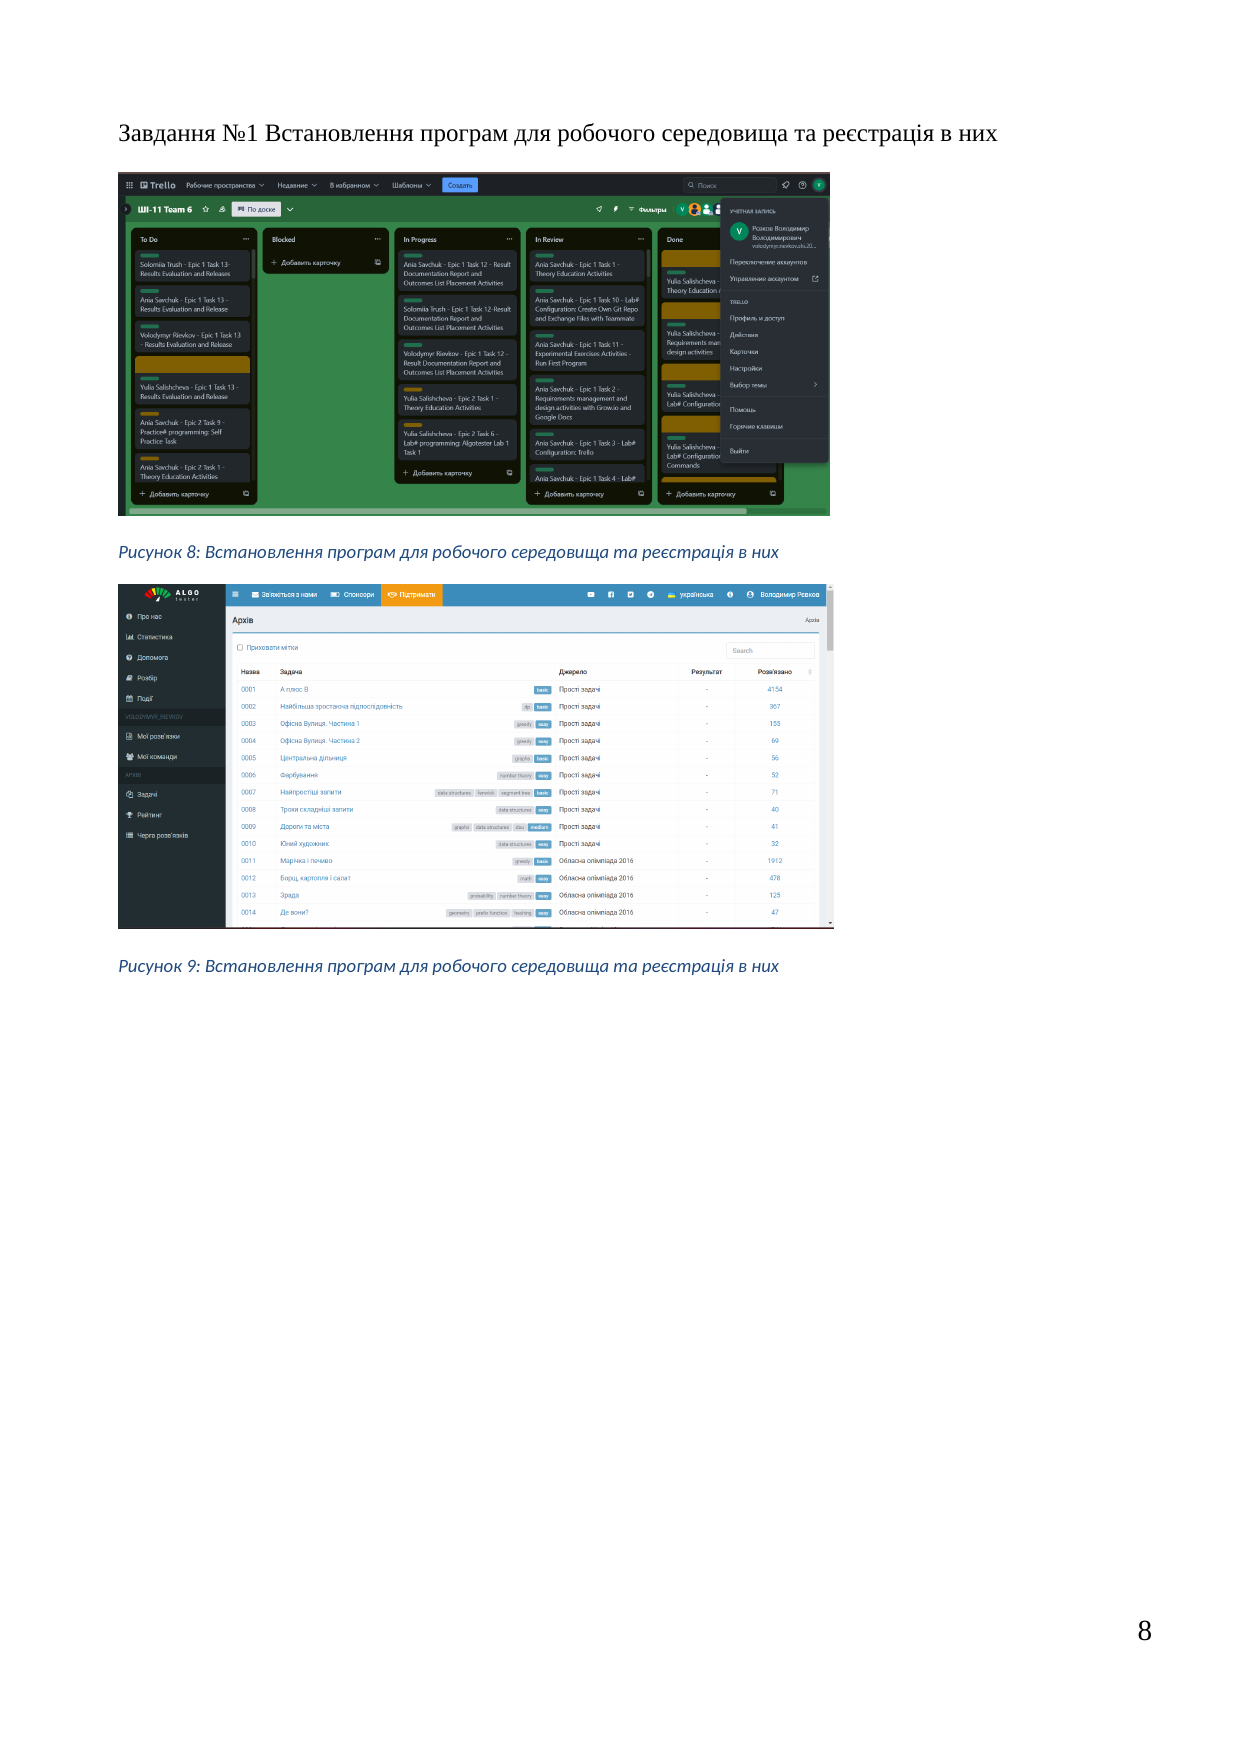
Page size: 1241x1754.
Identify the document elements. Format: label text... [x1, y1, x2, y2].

text Завдання №1 Встановлення програм для робочого середовища та реєстрація в них [118, 118, 1152, 147]
text Рисунок 8: Встановлення програм для робочого середовища та реєстрація в них [118, 541, 1152, 563]
text Рисунок 9: Встановлення програм для робочого середовища та реєстрація в них [118, 954, 1152, 977]
picture [118, 584, 834, 929]
picture [118, 172, 830, 516]
